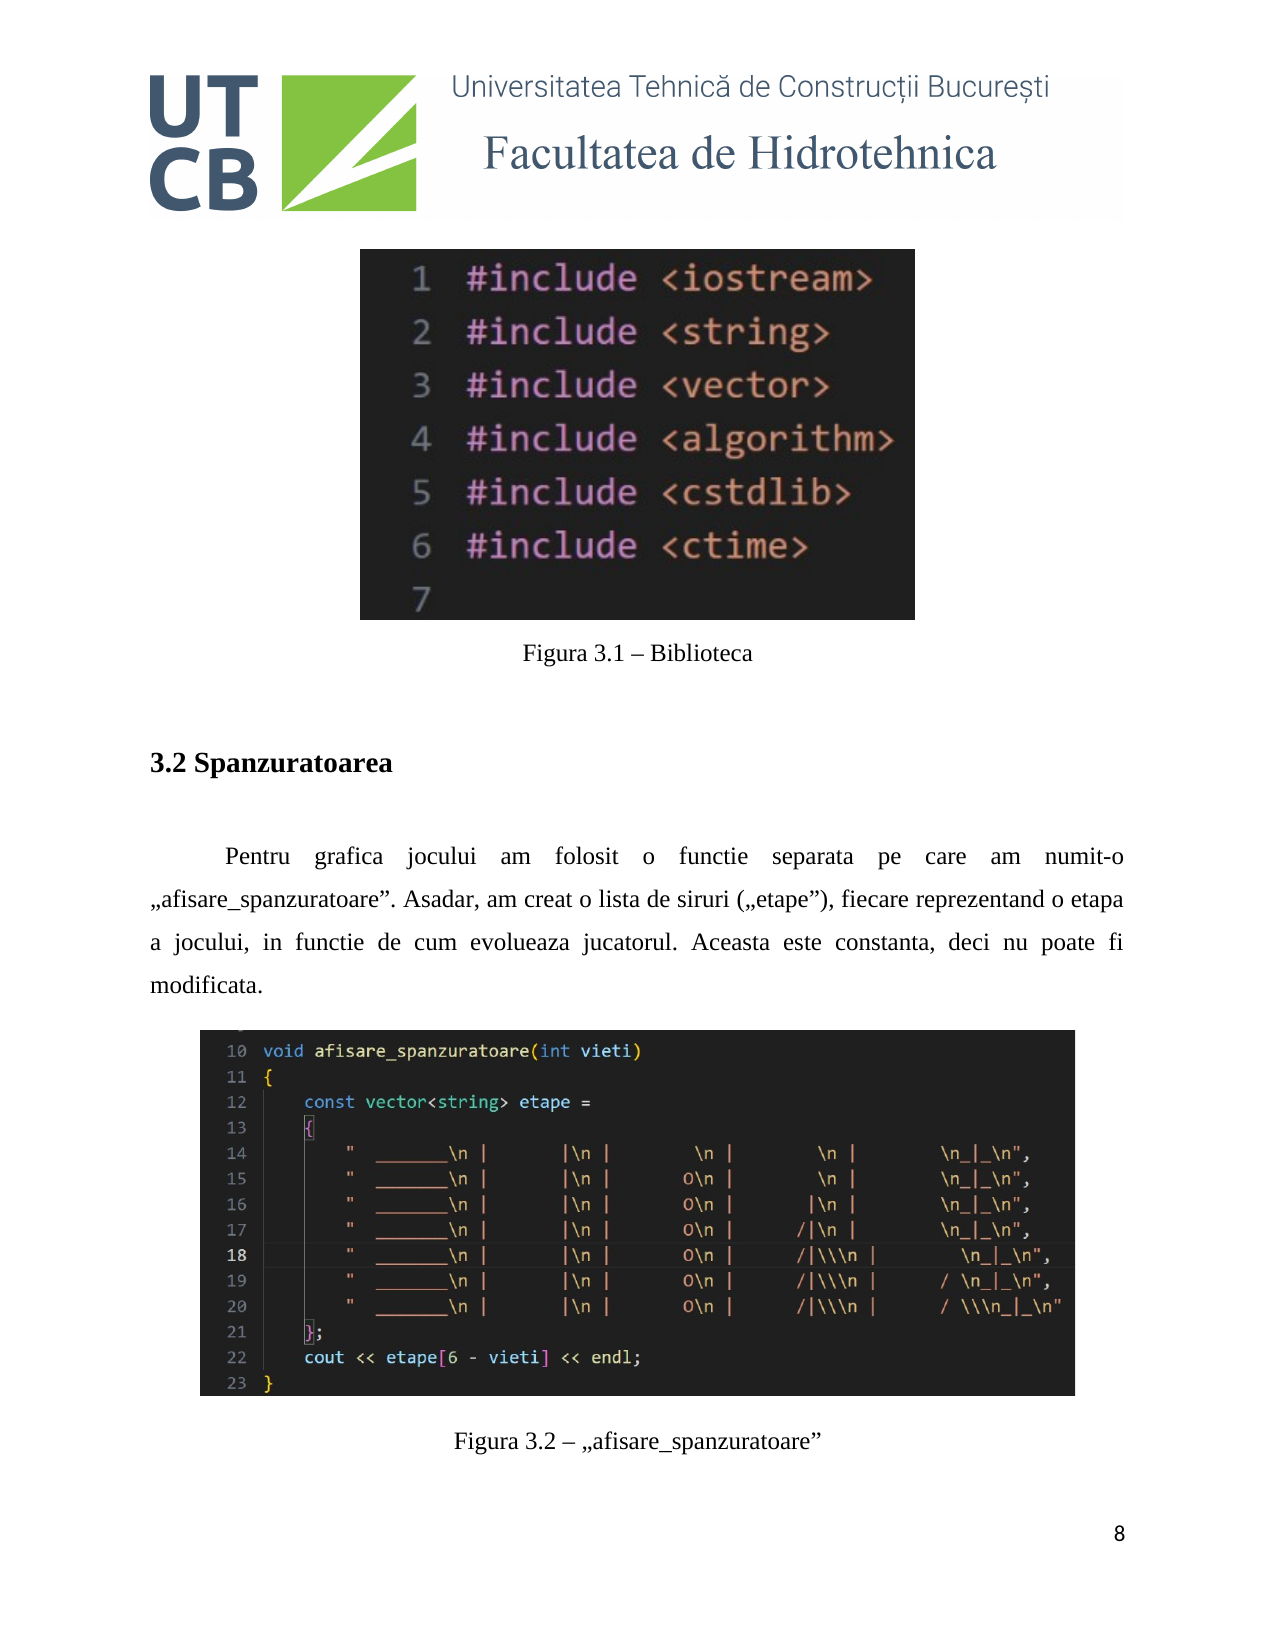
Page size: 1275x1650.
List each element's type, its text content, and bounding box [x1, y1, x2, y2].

picture [200, 1030, 1075, 1396]
subtitle 3.2 Spanzuratoarea [150, 745, 1125, 779]
text Figura 3.1 – Biblioteca [150, 638, 1125, 667]
picture [360, 249, 915, 620]
text Figura 3.2 – „afisare_spanzuratoare” [150, 1426, 1125, 1454]
text Pentru grafica jocului am folosit o functie separata pe care am numit-o „afisare_spanzuratoare”. Asadar, am creat o lista de siruri („etape”), fiecare reprezentand o etapa a jocului, in functie de cum evolueaza jucatorul. Aceasta este constanta, deci nu poate fi modificata. [150, 841, 1125, 999]
picture [150, 75, 1125, 222]
